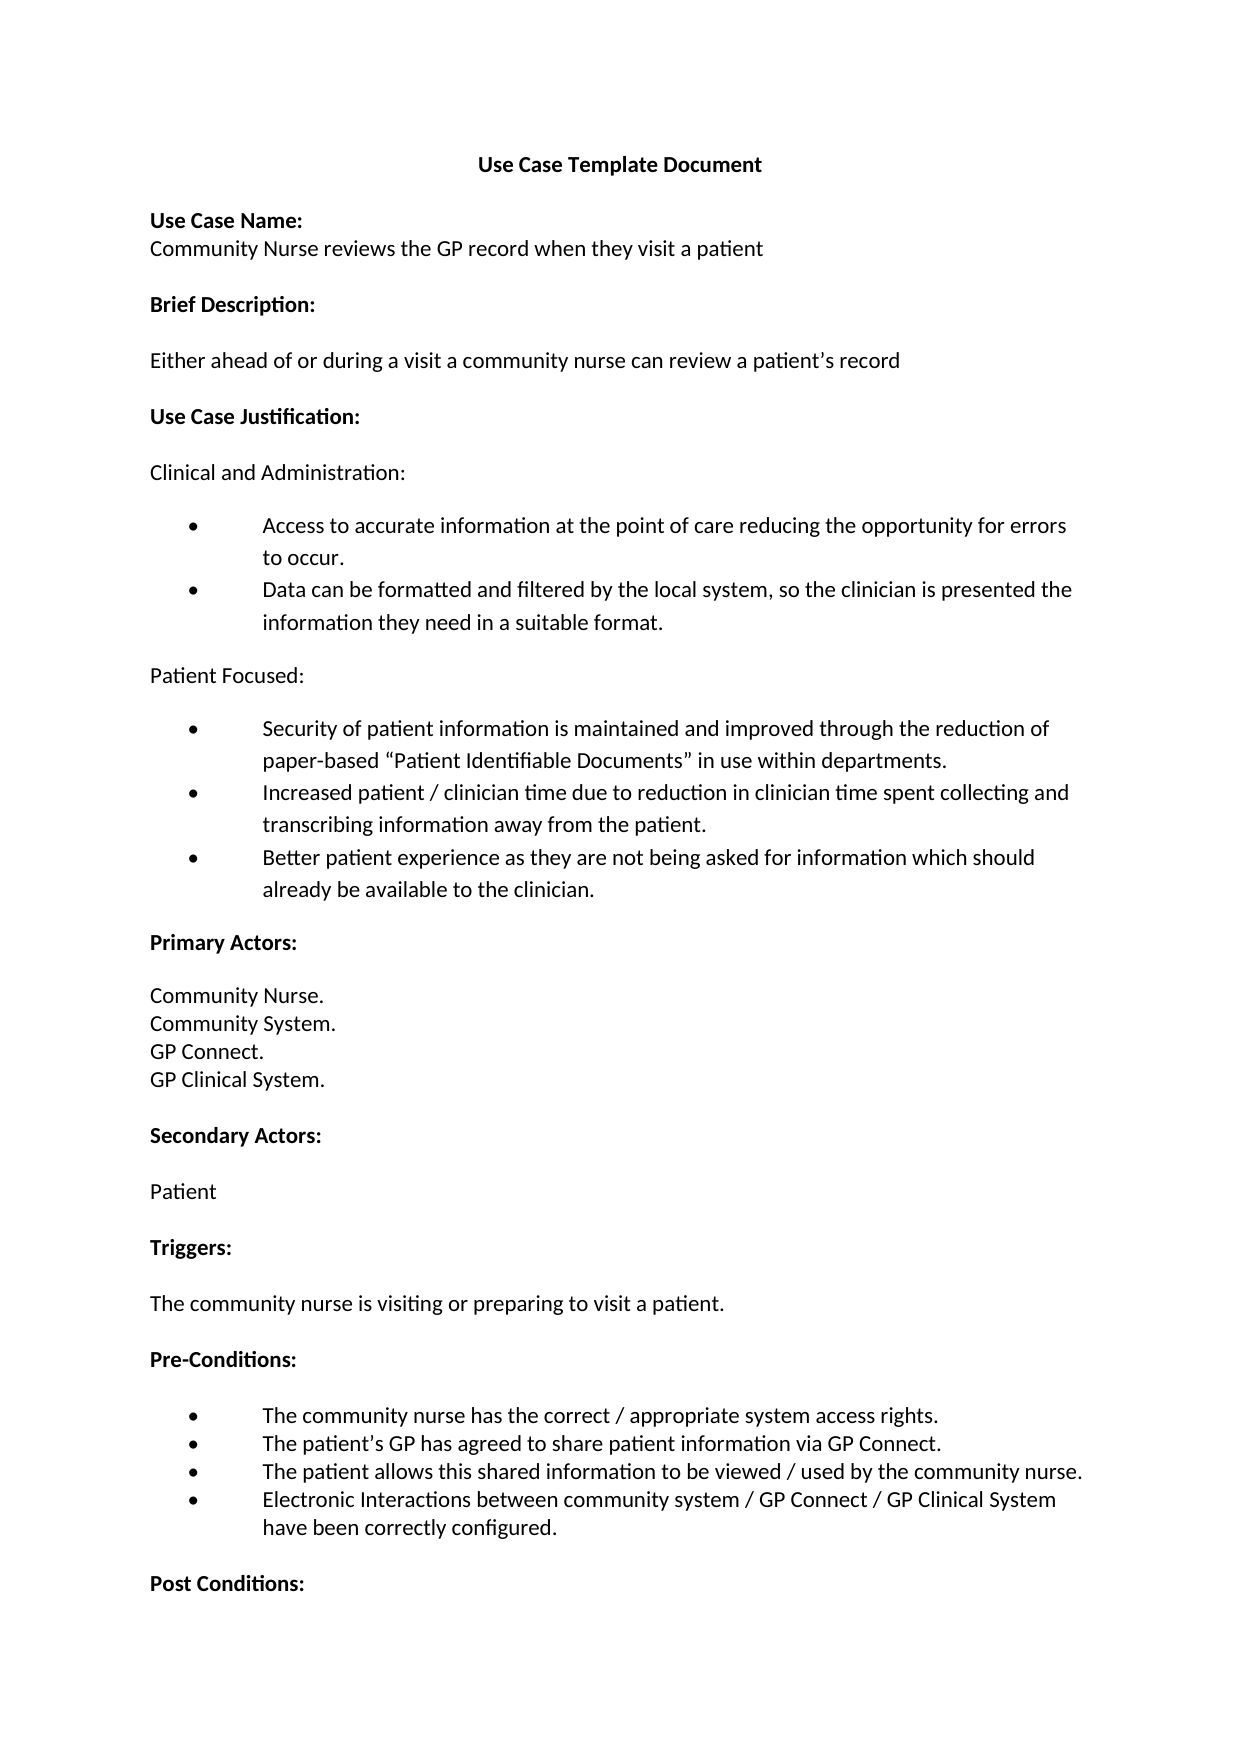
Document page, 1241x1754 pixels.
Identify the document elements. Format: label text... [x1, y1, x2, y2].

text GP Connect. [150, 1037, 1090, 1065]
text Either ahead of or during a visit a community nurse can review a patient’s record [150, 346, 1090, 374]
text GP Clinical System. [150, 1065, 1090, 1093]
text Clinical and Administration: [150, 458, 1090, 486]
text Triggers: [150, 1233, 1090, 1261]
text Use Case Name: [150, 206, 1090, 234]
text Patient [150, 1177, 1090, 1205]
list Security of patient information is maintained and improved through the reduction of paper-based “Patient Identifiable Documents” in use within departments. [187, 714, 1090, 774]
text Brief Description: [150, 290, 1090, 318]
list Data can be formatted and filtered by the local system, so the clinician is presented the information they need in a suitable format. [187, 576, 1090, 636]
text Pre-Conditions: [150, 1345, 1090, 1373]
text Community System. [150, 1009, 1090, 1037]
list The community nurse has the correct / appropriate system access rights. [187, 1401, 1090, 1429]
text Primary Actors: [150, 928, 1090, 956]
text Use Case Template Document [150, 150, 1090, 178]
text The community nurse is visiting or preparing to visit a patient. [150, 1289, 1090, 1317]
list Increased patient / clinician time due to reduction in clinician time spent collecting and transcribing information away from the patient. [187, 778, 1090, 838]
text Patient Focused: [150, 661, 1090, 689]
list The patient allows this shared information to be viewed / used by the community nurse. [187, 1457, 1090, 1485]
list Better patient experience as they are not being asked for information which should already be available to the clinician. [187, 843, 1090, 903]
list The patient’s GP has agreed to share patient information via GP Connect. [187, 1429, 1090, 1457]
list Access to accurate information at the point of care reducing the opportunity for errors to occur. [187, 511, 1090, 571]
text Secondary Actors: [150, 1121, 1090, 1149]
text Post Conditions: [150, 1569, 1090, 1597]
text Community Nurse reviews the GP record when they visit a patient [150, 234, 1090, 262]
text Community Nurse. [150, 981, 1090, 1009]
text Use Case Justification: [150, 402, 1090, 430]
list Electronic Interactions between community system / GP Connect / GP Clinical System have been correctly configured. [187, 1485, 1090, 1541]
